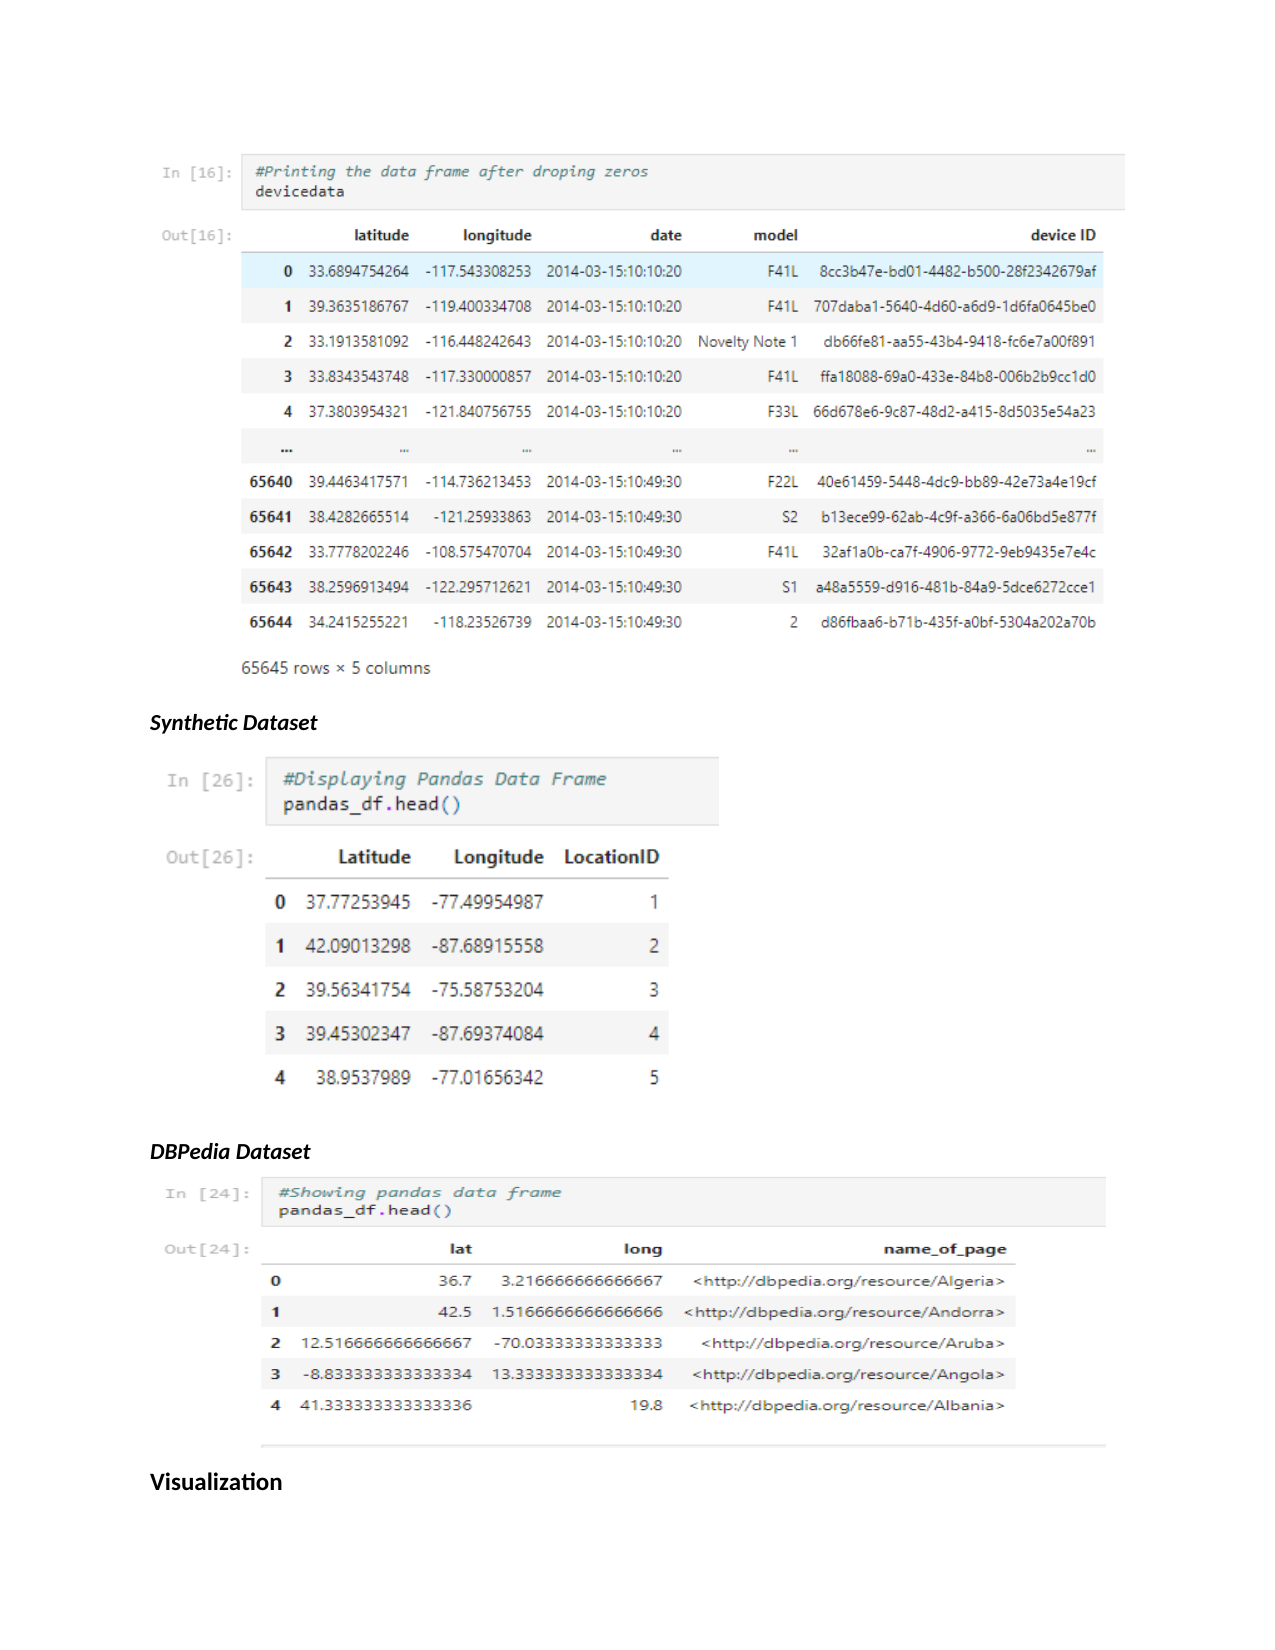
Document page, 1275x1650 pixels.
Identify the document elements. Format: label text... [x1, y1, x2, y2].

text Visualization [150, 1466, 1125, 1497]
picture [150, 1167, 1106, 1448]
picture [150, 150, 1125, 689]
picture [150, 754, 719, 1119]
text Synthetic Dataset [150, 708, 1125, 736]
